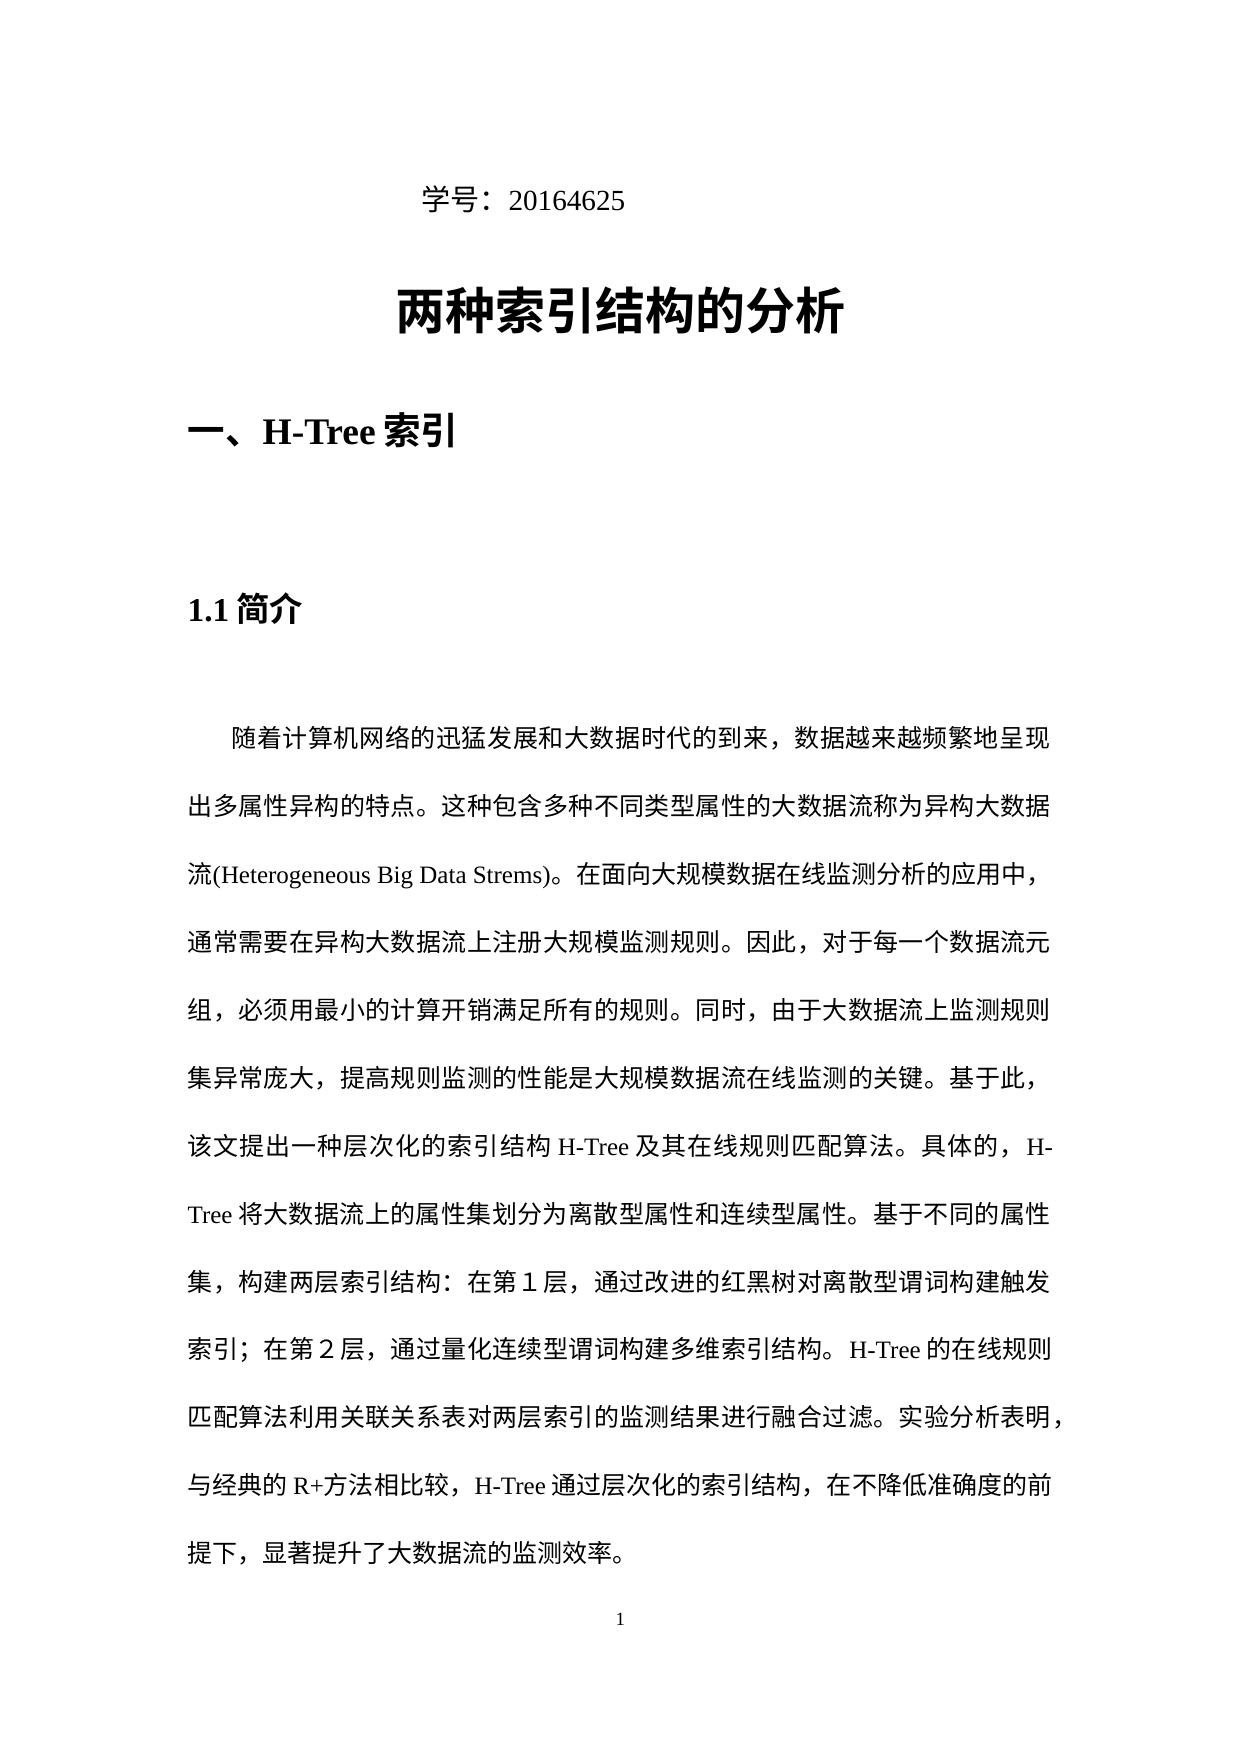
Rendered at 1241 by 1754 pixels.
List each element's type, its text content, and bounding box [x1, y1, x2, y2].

subtitle 1.1简介 [187, 573, 1053, 641]
title 两种索引结构的分析 [187, 257, 1053, 359]
subtitle 一、H-Tree索引 [187, 394, 1053, 462]
text 随着计算机网络的迅猛发展和大数据时代的到来，数据越来越频繁地呈现出多属性异构的特点。这种包含多种不同类型属性的大数据流称为异构大数据流(Heterogeneous Big Data Strems)。在面向大规模数据在线监测分析的应用中，通常需要在异构大数据流上注册大规模监测规则。因此，对于每一个数据流元组，必须用最小的计算开销满足所有的规则。同时，由于大数据流上监测规则集异常庞大，提高规则监测的性能是大规模数据流在线监测的关键。基于此，该文提出一种层次化的索引结构H-Tree及其在线规则匹配算法。具体的，H-Tree将大数据流上的属性集划分为离散型属性和连续型属性。基于不同的属性集，构建两层索引结构：在第１层，通过改进的红黑树对离散型谓词构建触发索引；在第２层，通过量化连续型谓词构建多维索引结构。H-Tree的在线规则匹配算法利用关联关系表对两层索引的监测结果进行融合过滤。实验分析表明，与经典的R+方法相比较，H-Tree通过层次化的索引结构，在不降低准确度的前提下，显著提升了大数据流的监测效率。 [187, 703, 1053, 1586]
text 学号：20164625 [187, 164, 1053, 232]
